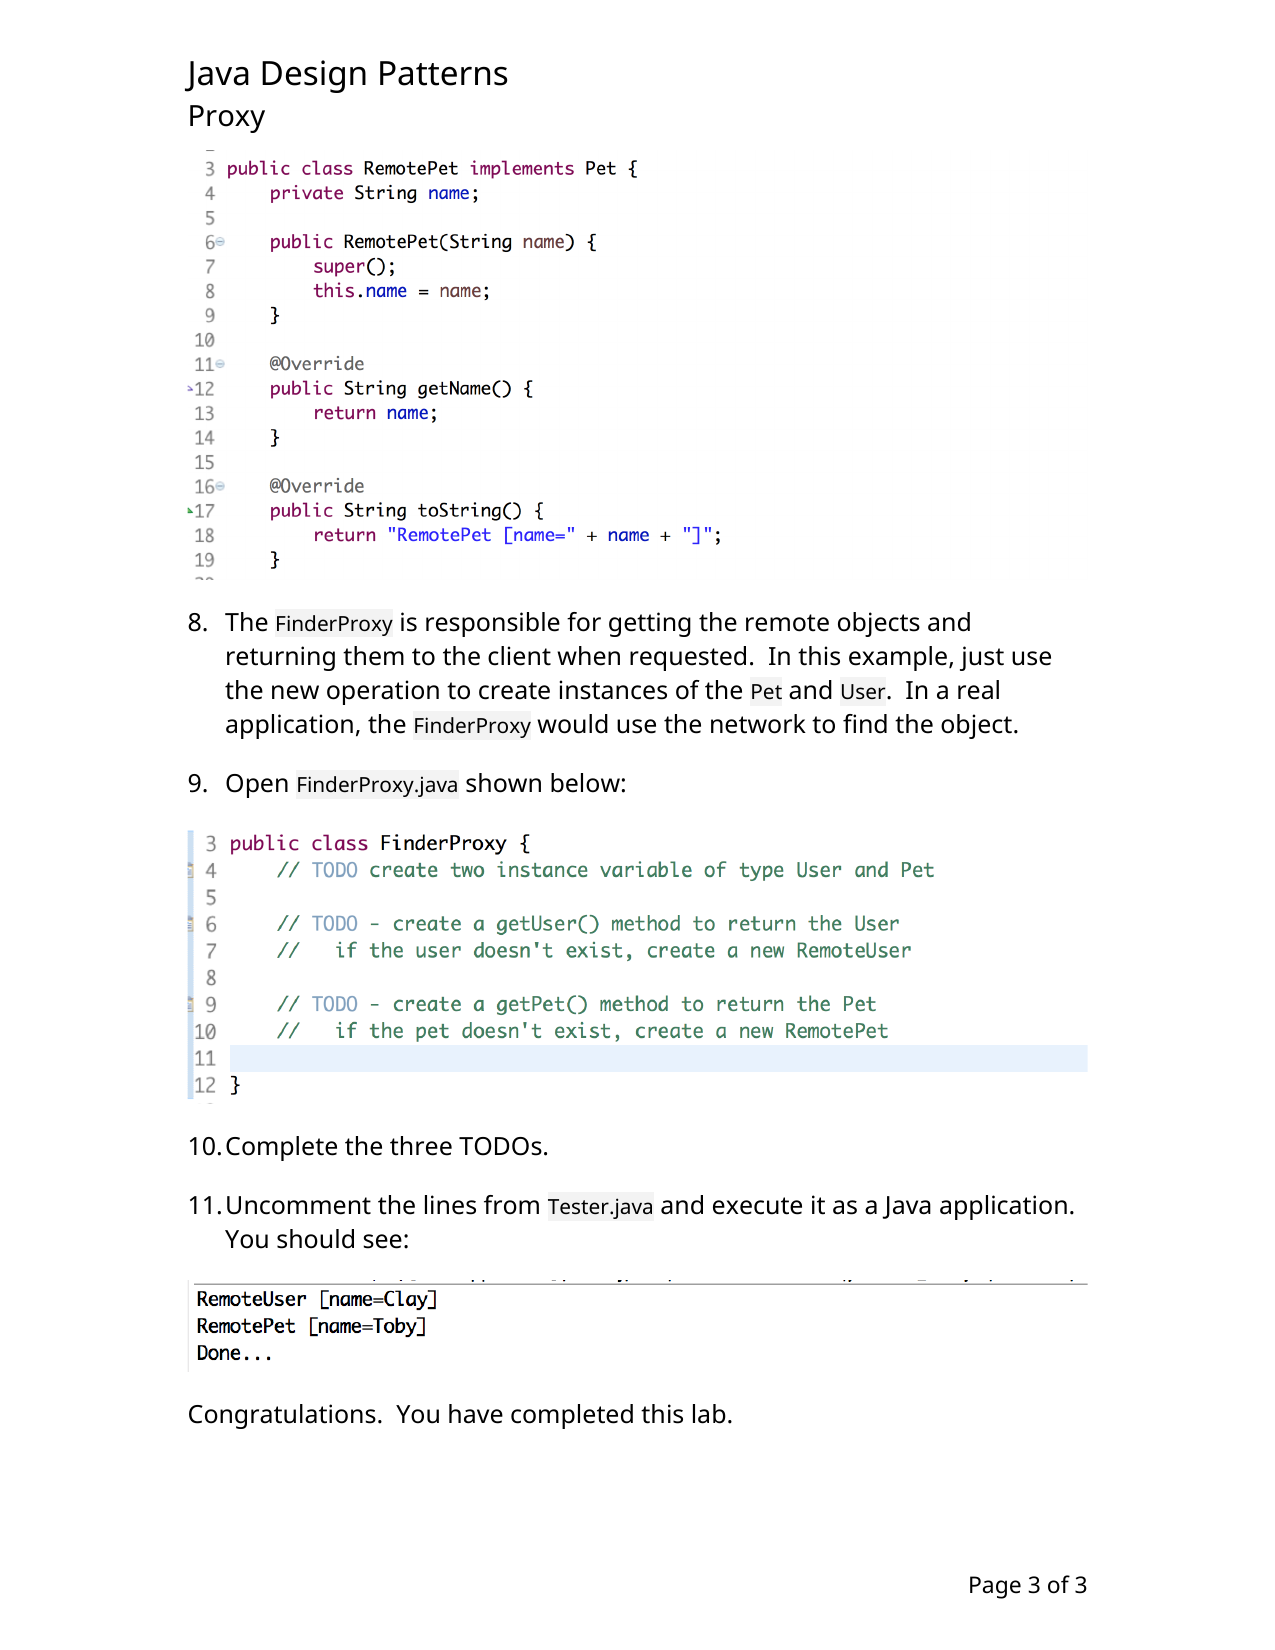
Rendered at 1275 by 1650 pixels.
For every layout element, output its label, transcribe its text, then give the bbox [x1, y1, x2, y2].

text Open FinderProxy.java shown below: [187, 766, 1087, 800]
picture [187, 825, 1088, 1104]
text Uncomment the lines from Tester.java and execute it as a Java application. You should see: [187, 1188, 1087, 1256]
text Complete the three TODOs. [187, 1128, 1087, 1163]
picture [187, 1280, 1088, 1372]
list Congratulations. You have completed this lab. [187, 1397, 1087, 1431]
picture [187, 150, 1088, 580]
text The FinderProxy is responsible for getting the remote objects and returning them to the client when requested. In this example, just use the new operation to create instances of the Pet and User. In a real application, the FinderProxy would use the network to find the object. [187, 604, 1087, 741]
